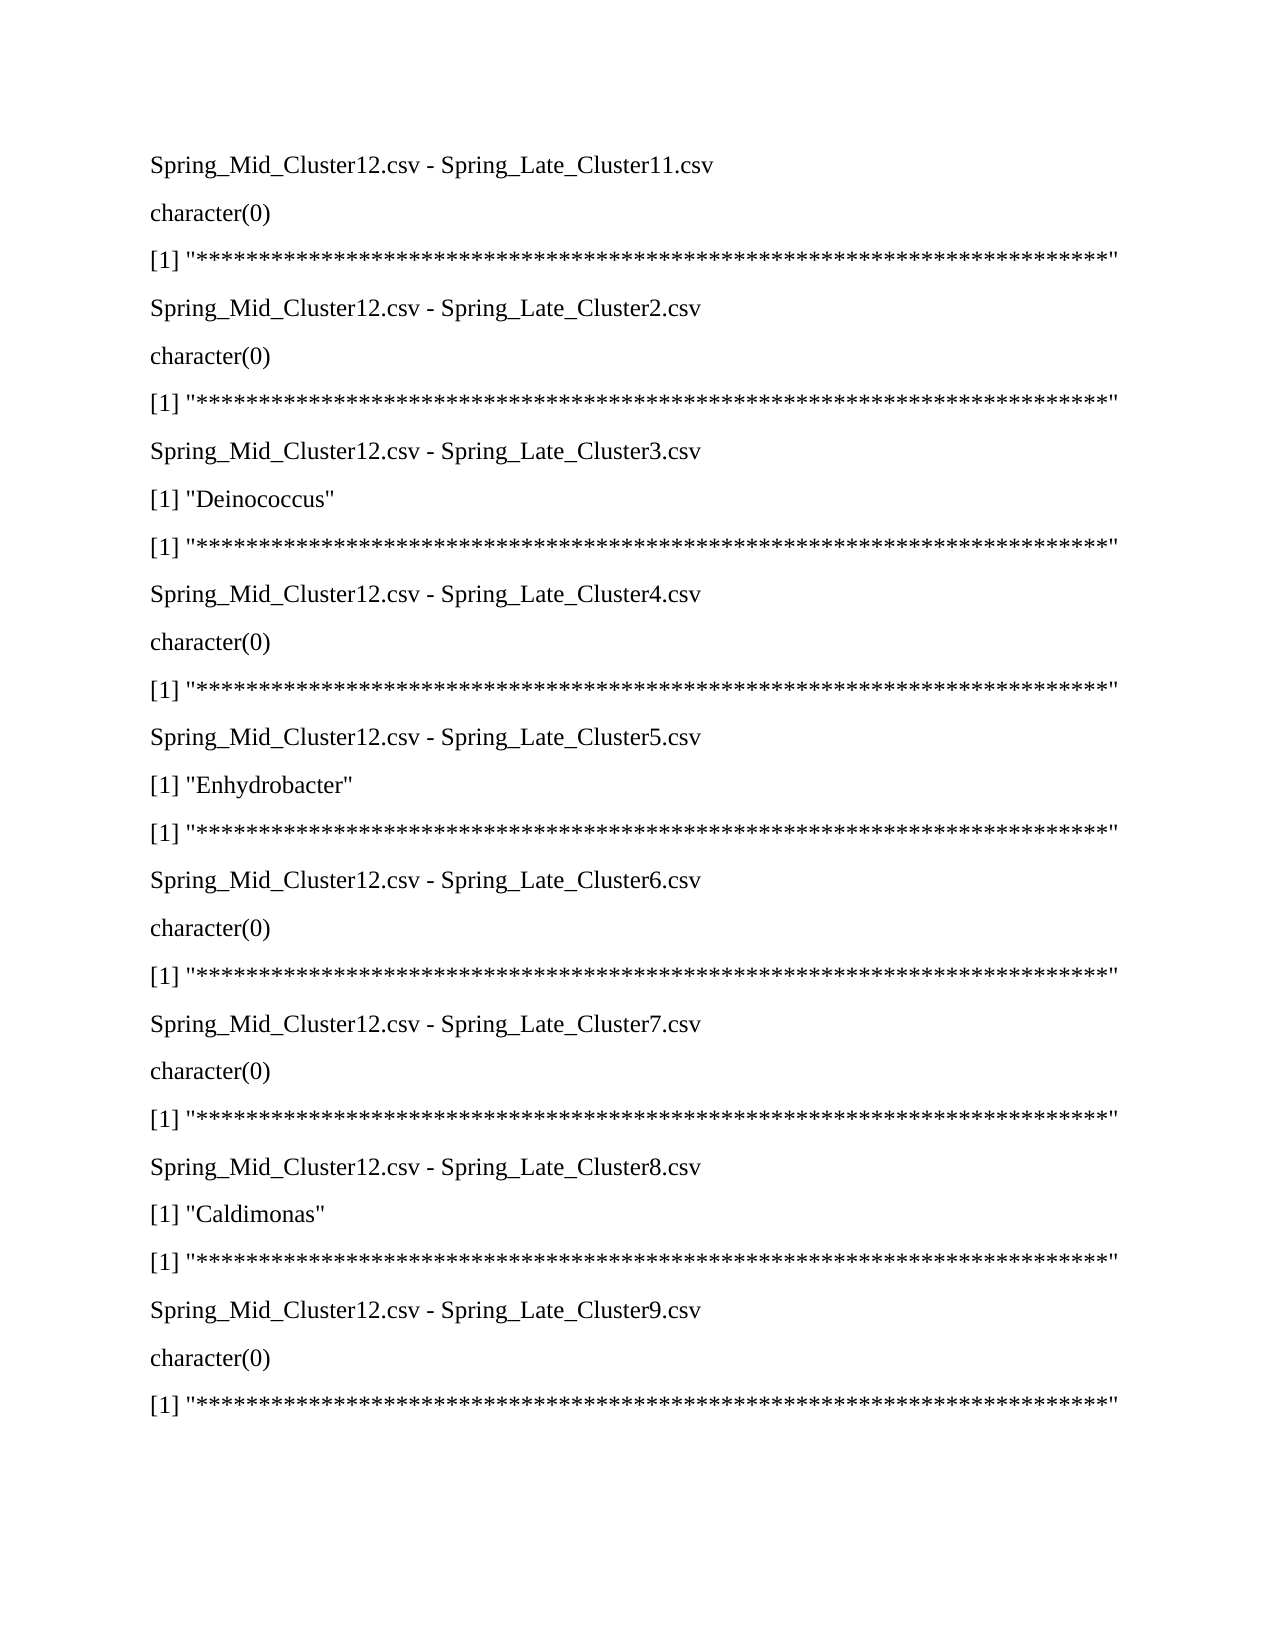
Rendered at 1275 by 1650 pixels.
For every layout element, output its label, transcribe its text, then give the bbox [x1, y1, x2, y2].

text [1] "Caldimonas" [150, 1199, 1125, 1228]
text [150, 1390, 1125, 1419]
text character(0) [150, 341, 1125, 369]
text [150, 1247, 1125, 1276]
text Spring_Mid_Cluster12.csv - Spring_Late_Cluster2.csv [150, 293, 1125, 322]
text Spring_Mid_Cluster12.csv - Spring_Late_Cluster5.csv [150, 722, 1125, 751]
text Spring_Mid_Cluster12.csv - Spring_Late_Cluster11.csv [150, 150, 1125, 179]
text character(0) [150, 198, 1125, 226]
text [150, 245, 1125, 274]
text [1] "*************************************************************************" [150, 1104, 1125, 1133]
text character(0) [150, 1343, 1125, 1371]
text Spring_Mid_Cluster12.csv - Spring_Late_Cluster9.csv [150, 1295, 1125, 1324]
text Spring_Mid_Cluster12.csv - Spring_Late_Cluster7.csv [150, 1009, 1125, 1037]
text [1] "Deinococcus" [150, 484, 1125, 513]
text character(0) [150, 627, 1125, 656]
text Spring_Mid_Cluster12.csv - Spring_Late_Cluster8.csv [150, 1152, 1125, 1181]
text [1] "*************************************************************************" [150, 818, 1125, 847]
text character(0) [150, 1056, 1125, 1085]
text Spring_Mid_Cluster12.csv - Spring_Late_Cluster6.csv [150, 866, 1125, 894]
text Spring_Mid_Cluster12.csv - Spring_Late_Cluster4.csv [150, 579, 1125, 608]
text Spring_Mid_Cluster12.csv - Spring_Late_Cluster3.csv [150, 436, 1125, 465]
text [1] "*************************************************************************" [150, 675, 1125, 703]
text [1] "Enhydrobacter" [150, 770, 1125, 799]
text character(0) [150, 913, 1125, 942]
text [1] "*************************************************************************" [150, 388, 1125, 417]
text [1] "*************************************************************************" [150, 532, 1125, 560]
text [1] "*************************************************************************" [150, 961, 1125, 990]
